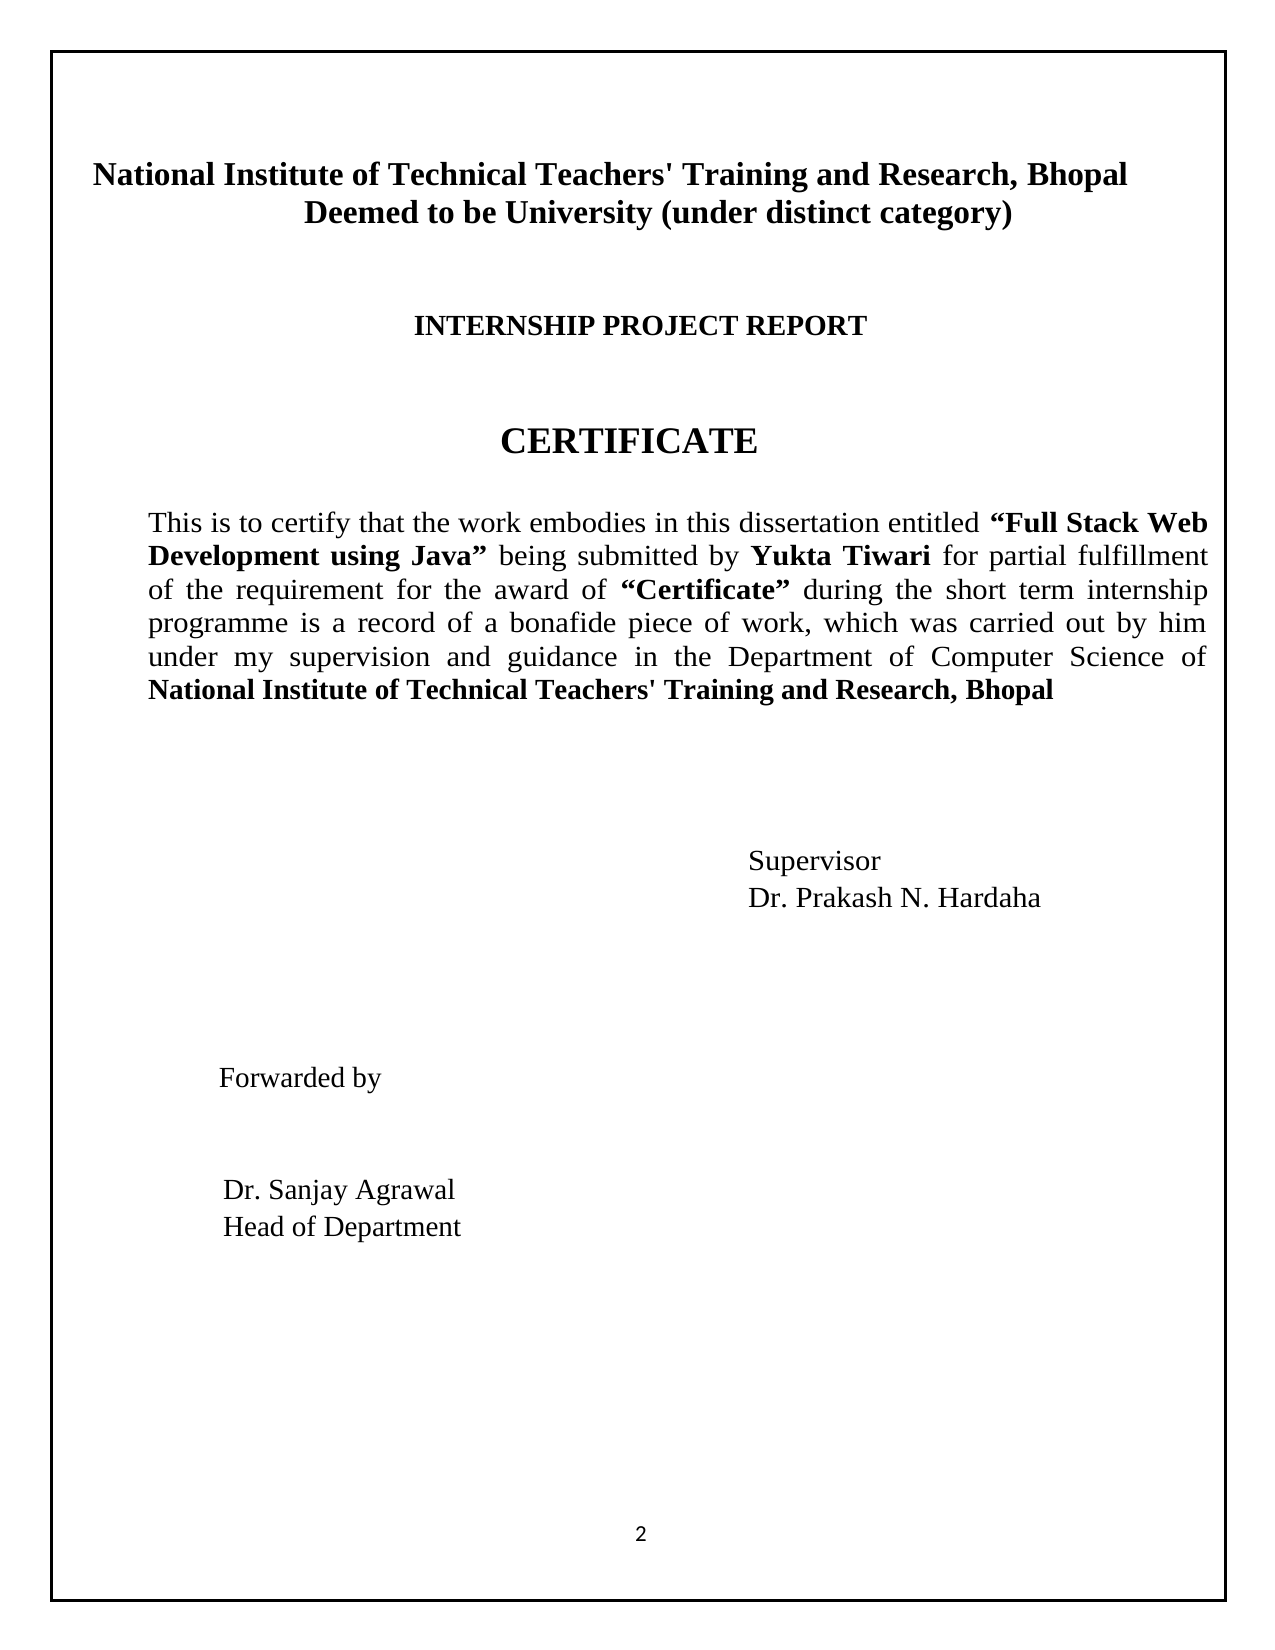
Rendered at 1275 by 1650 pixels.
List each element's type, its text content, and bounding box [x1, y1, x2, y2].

text Supervisor [748, 843, 1208, 877]
text Dr. Prakash N. Hardaha [748, 880, 1208, 913]
text Dr. Sanjay Agrawal [223, 1172, 1208, 1205]
text Forwarded by [73, 1060, 1208, 1094]
text This is to certify that the work embodies in this dissertation entitled “Full Stack Web Development using Java” being submitted by Yukta Tiwari for partial fulfillment of the requirement for the award of “Certificate” during the short term internship programme is a record of a bonafide piece of work, which was carried out by him under my supervision and guidance in the Department of Computer Science of National Institute of Technical Teachers' Training and Research, Bhopal [148, 505, 1208, 706]
text CERTIFICATE [73, 418, 1186, 462]
text Head of Department [223, 1209, 1208, 1243]
text National Institute of Technical Teachers' Training and Research, Bhopal [73, 154, 1147, 192]
text Deemed to be University (under distinct category) [169, 192, 1147, 231]
text INTERNSHIP PROJECT REPORT [73, 308, 1208, 341]
